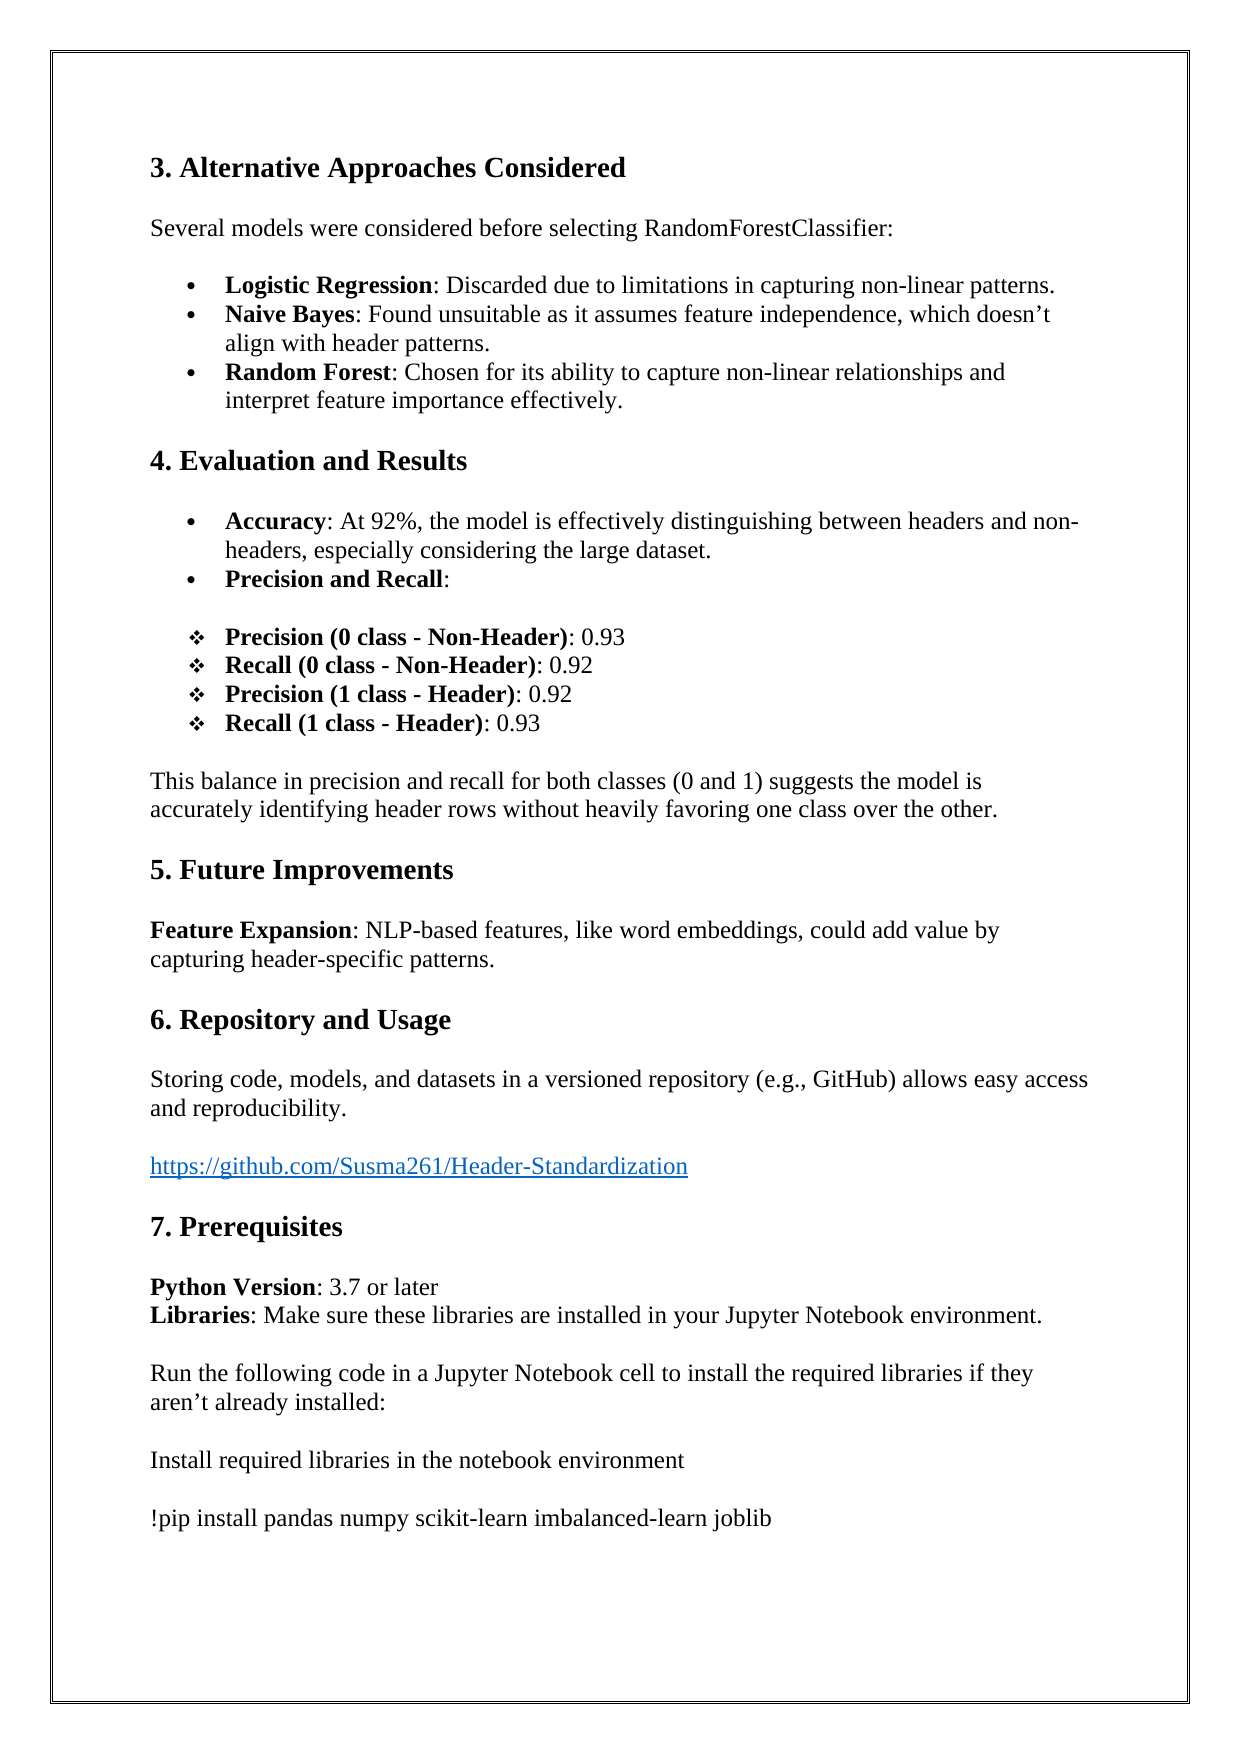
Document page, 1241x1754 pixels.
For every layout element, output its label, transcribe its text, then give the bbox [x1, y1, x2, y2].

list Precision and Recall: [187, 564, 1090, 592]
text 3. Alternative Approaches Considered [150, 150, 1090, 183]
text 6. Repository and Usage [150, 1002, 1090, 1035]
text Install required libraries in the notebook environment [150, 1445, 1090, 1474]
list Recall (0 class - Non-Header): 0.92 [187, 650, 1090, 679]
list Random Forest: Chosen for its ability to capture non-linear relationships and interpret feature importance effectively. [187, 357, 1090, 414]
text Storing code, models, and datasets in a versioned repository (e.g., GitHub) allows easy access and reproducibility. [150, 1064, 1090, 1122]
list Logistic Regression: Discarded due to limitations in capturing non-linear patterns. [187, 271, 1090, 299]
list Precision (1 class - Header): 0.92 [187, 679, 1090, 708]
list Naive Bayes: Found unsuitable as it assumes feature independence, which doesn’t align with header patterns. [187, 299, 1090, 357]
text 7. Prerequisites [150, 1209, 1090, 1243]
text !pip install pandas numpy scikit-learn imbalanced-learn joblib [150, 1503, 1090, 1532]
list Precision (0 class - Non-Header): 0.93 [187, 622, 1090, 650]
list Accuracy: At 92%, the model is effectively distinguishing between headers and non-headers, especially considering the large dataset. [187, 506, 1090, 564]
list Recall (1 class - Header): 0.93 [187, 708, 1090, 737]
text Several models were considered before selecting RandomForestClassifier: [150, 213, 1090, 241]
text 5. Future Improvements [150, 852, 1090, 886]
text Run the following code in a Jupyter Notebook cell to install the required libraries if they aren’t already installed: [150, 1358, 1090, 1416]
text https://github.com/Susma261/Header-Standardization [150, 1151, 1090, 1180]
subtitle 4. Evaluation and Results [150, 443, 1090, 477]
text Feature Expansion: NLP-based features, like word embeddings, could add value by capturing header-specific patterns. [150, 915, 1090, 973]
text Python Version: 3.7 or later Libraries: Make sure these libraries are installed in your Jupyter Notebook environment. [150, 1272, 1090, 1329]
text This balance in precision and recall for both classes (0 and 1) suggests the model is accurately identifying header rows without heavily favoring one class over the other. [150, 766, 1090, 823]
